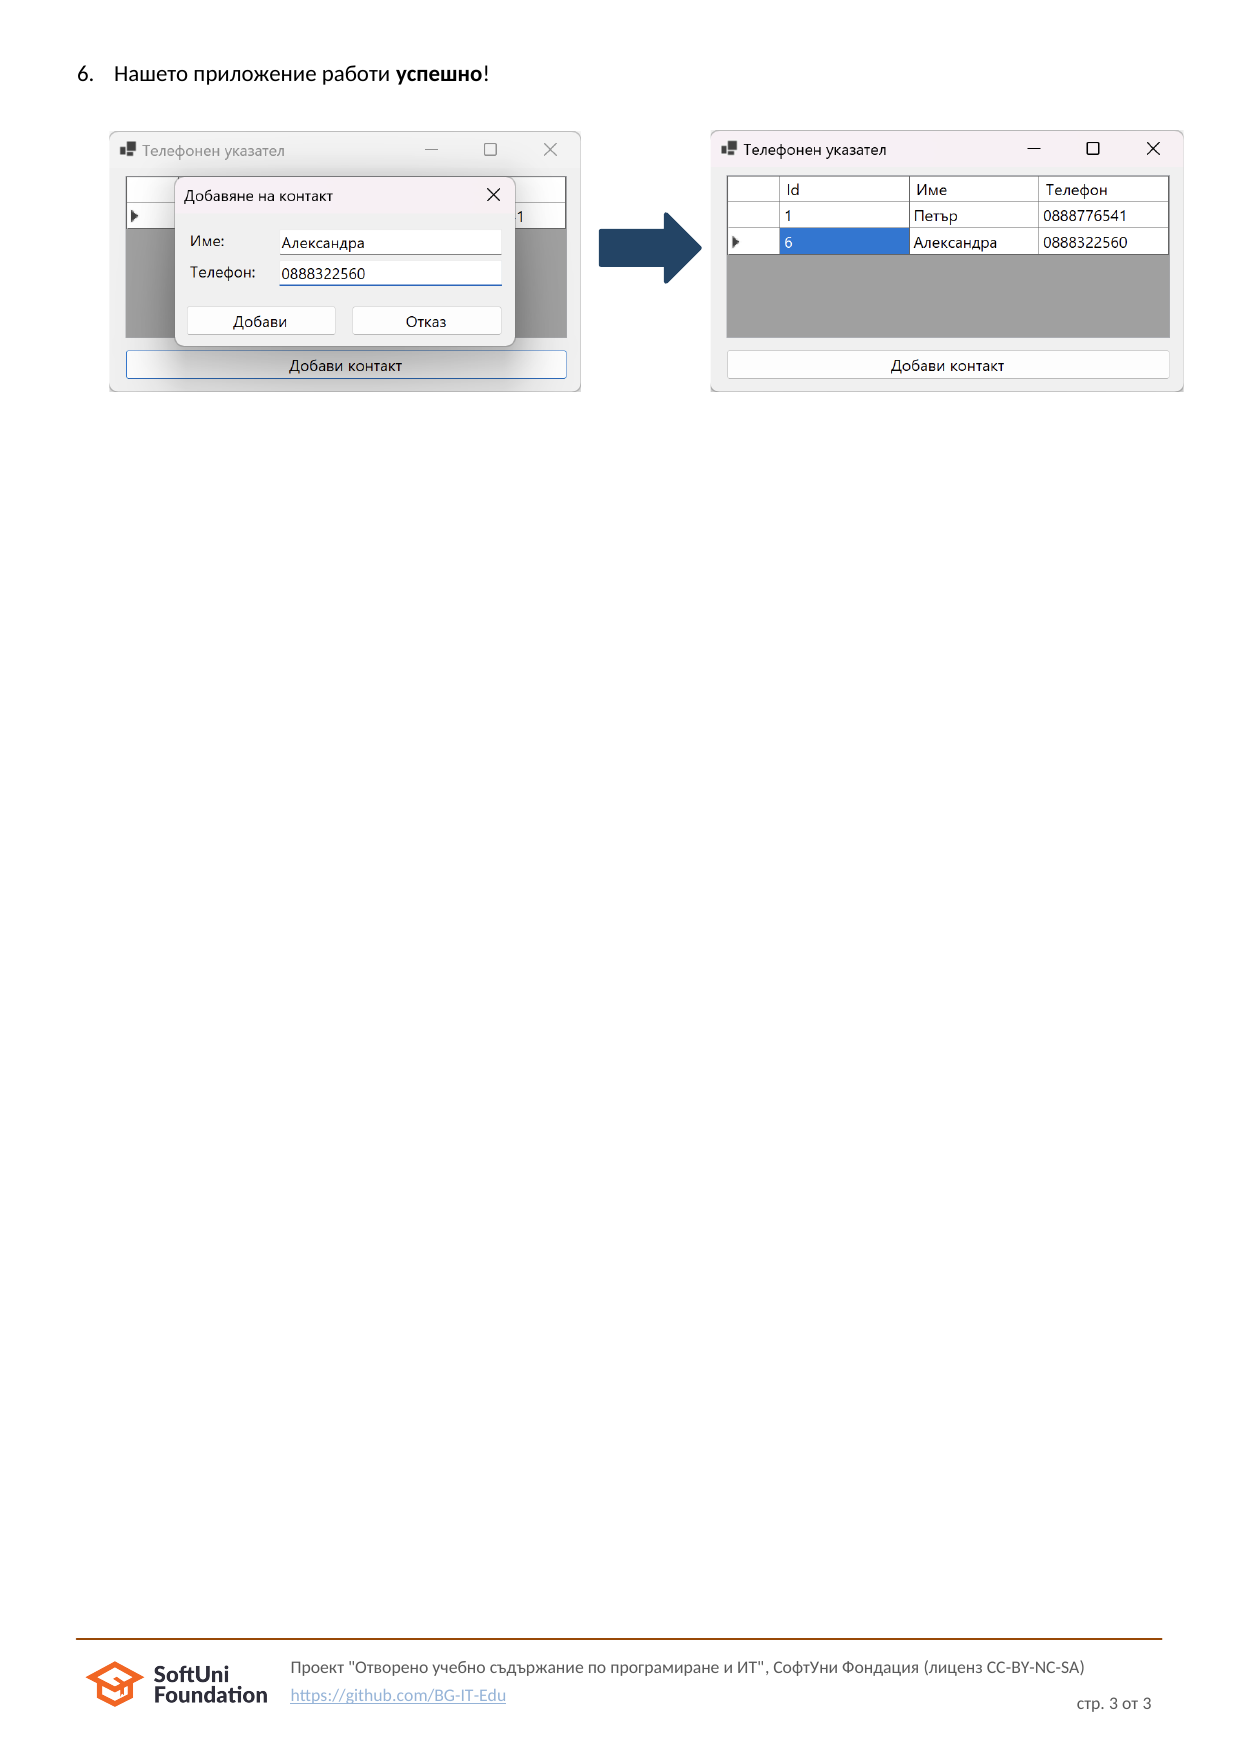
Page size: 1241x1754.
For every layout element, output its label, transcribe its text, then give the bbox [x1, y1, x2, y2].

picture [85, 1661, 267, 1707]
picture [710, 130, 1184, 392]
list Нашето приложение работи успешно! [77, 59, 1163, 87]
picture [109, 131, 581, 392]
